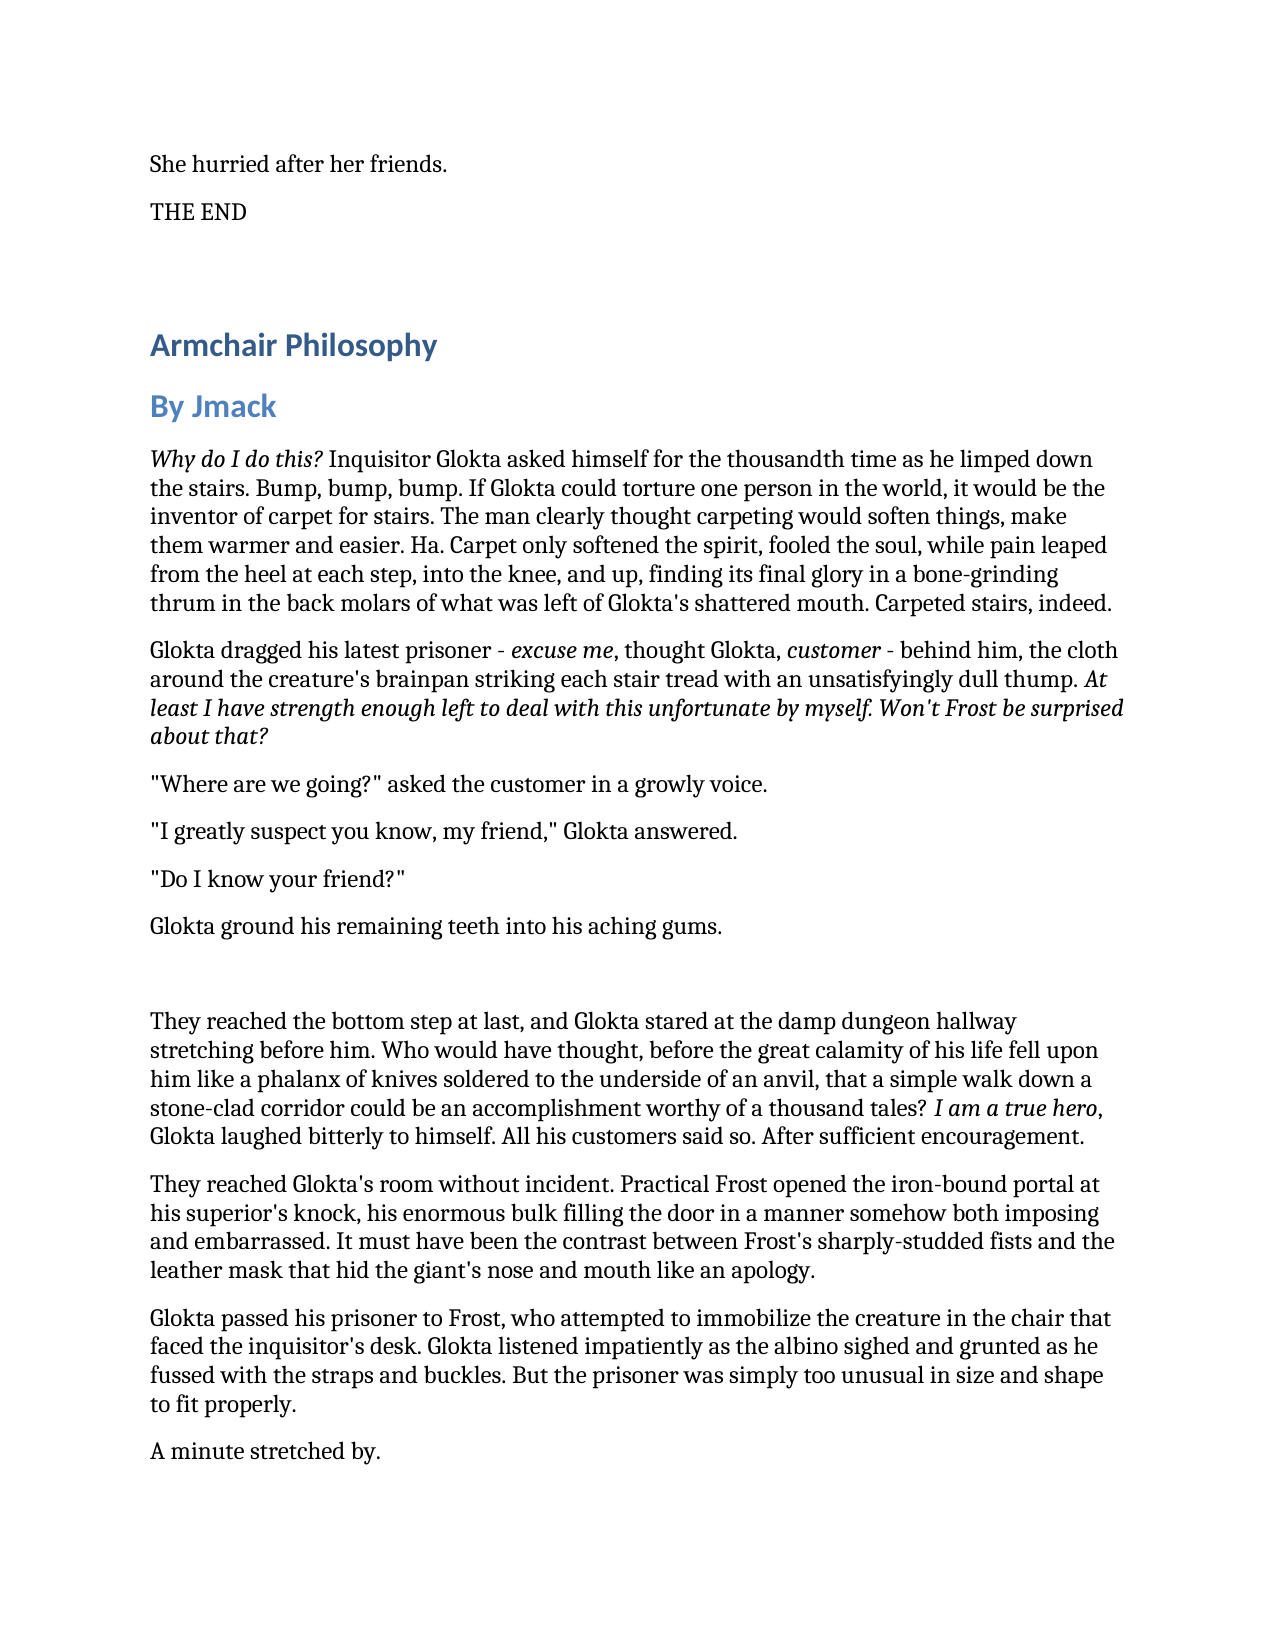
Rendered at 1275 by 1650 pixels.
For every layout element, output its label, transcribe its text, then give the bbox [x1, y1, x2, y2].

text They reached the bottom step at last, and Glokta stared at the damp dungeon hallway stretching before him. Who would have thought, before the great calamity of his life fell upon him like a phalanx of knives soldered to the underside of an anvil, that a simple walk down a stone-clad corridor could be an accomplishment worthy of a thousand tales? I am a true hero, Glokta laughed bitterly to himself. All his customers said so. After sufficient encouragement. [150, 1007, 1125, 1151]
text THE END [150, 197, 1125, 226]
text A minute stretched by. [150, 1437, 1125, 1466]
text Why do I do this? Inquisitor Glokta asked himself for the thousandth time as he limped down the stairs. Bump, bump, bump. If Glokta could torture one person in the world, it would be the inventor of carpet for stairs. The man clearly thought carpeting would soften things, make them warmer and easier. Ha. Carpet only softened the spirit, fooled the soul, while pain leaped from the heel at each step, into the knee, and up, finding its final glory in a bone-grinding thrum in the back molars of what was left of Glokta's shattered mouth. Carpeted stairs, indeed. [150, 445, 1125, 617]
text Glokta passed his prisoner to Frost, who attempted to immobilize the creature in the chair that faced the inquisitor's desk. Glokta listened impatiently as the albino sighed and grunted as he fussed with the straps and buckles. But the prisoner was simply too unusual in size and shape to fit properly. [150, 1303, 1125, 1418]
text She hurried after her friends. [150, 150, 1125, 179]
text Glokta dragged his latest prisoner - excuse me, thought Glokta, customer - behind him, the cloth around the creature's brainpan striking each stair tread with an unsatisfyingly dull thump. At least I have strength enough left to deal with this unfortunate by myself. Won't Frost be surprised about that? [150, 636, 1125, 751]
text "Where are we going?" asked the customer in a growly voice. [150, 770, 1125, 798]
text "Do I know your friend?" [150, 865, 1125, 893]
subtitle By Jmack [150, 385, 1125, 426]
text "I greatly suspect you know, my friend," Glokta answered. [150, 817, 1125, 846]
subtitle Armchair Philosophy [150, 324, 1125, 364]
text They reached Glokta's room without incident. Practical Frost opened the iron-bound portal at his superior's knock, his enormous bulk filling the door in a manner somehow both imposing and embarrassed. It must have been the contrast between Frost's sharply-studded fists and the leather mask that hid the giant's nose and mouth like an apology. [150, 1170, 1125, 1285]
text Glokta ground his remaining teeth into his aching gums. [150, 912, 1125, 941]
